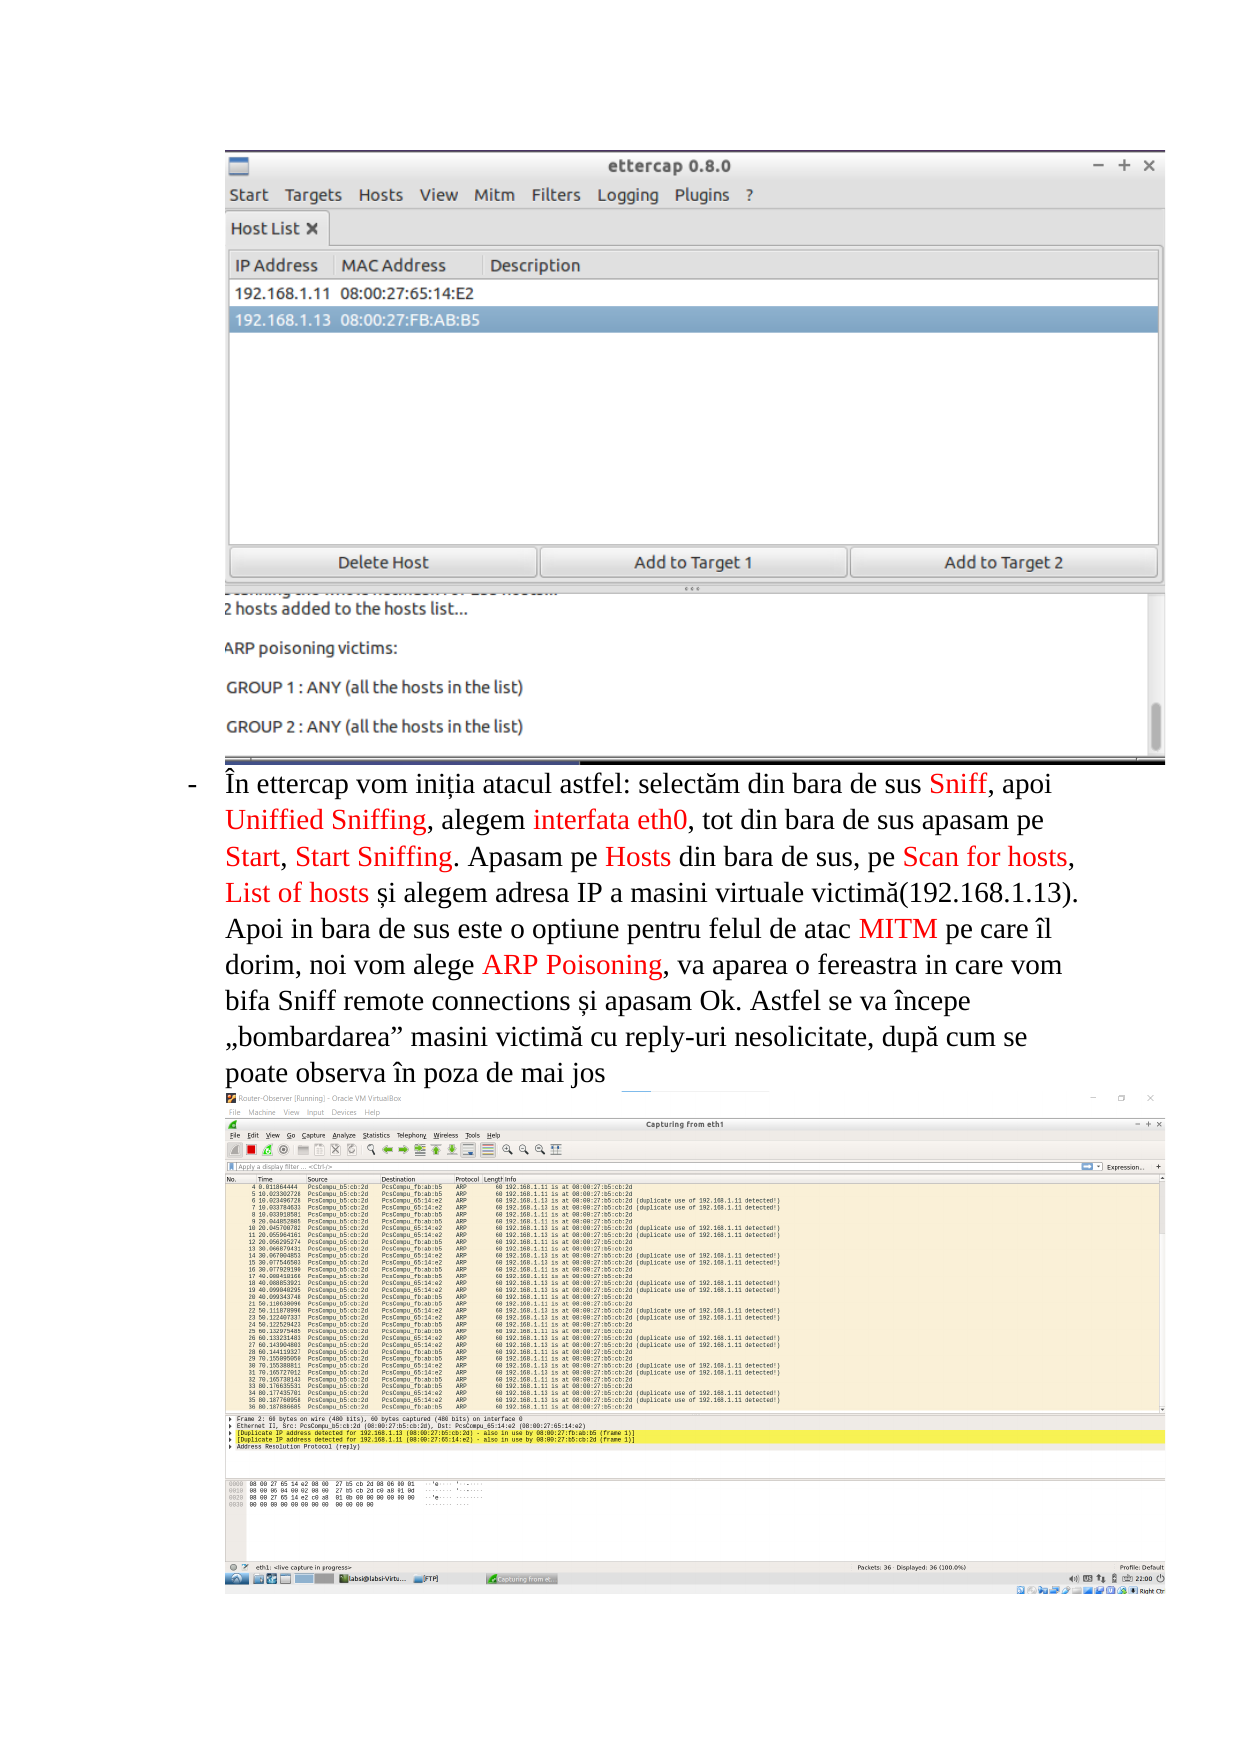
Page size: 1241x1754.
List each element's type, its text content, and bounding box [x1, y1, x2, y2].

picture [225, 1091, 1166, 1594]
picture [225, 150, 1166, 765]
list În ettercap vom iniția atacul astfel: selectăm din bara de sus Sniff, apoi Uniffied Sniffing, alegem interfata eth0, tot din bara de sus apasam pe Start, Start Sniffing. Apasam pe Hosts din bara de sus, pe Scan for hosts, List of hosts și alegem adresa IP a masini virtuale victimă(192.168.1.13). Apoi in bara de sus este o optiune pentru felul de atac MITM pe care îl dorim, noi vom alege ARP Poisoning, va aparea o fereastra in care vom bifa Sniff remote connections și apasam Ok. Astfel se va începe „bombardarea” masini victimă cu reply-uri nesolicitate, după cum se poate observa în poza de mai jos [187, 766, 1090, 1089]
